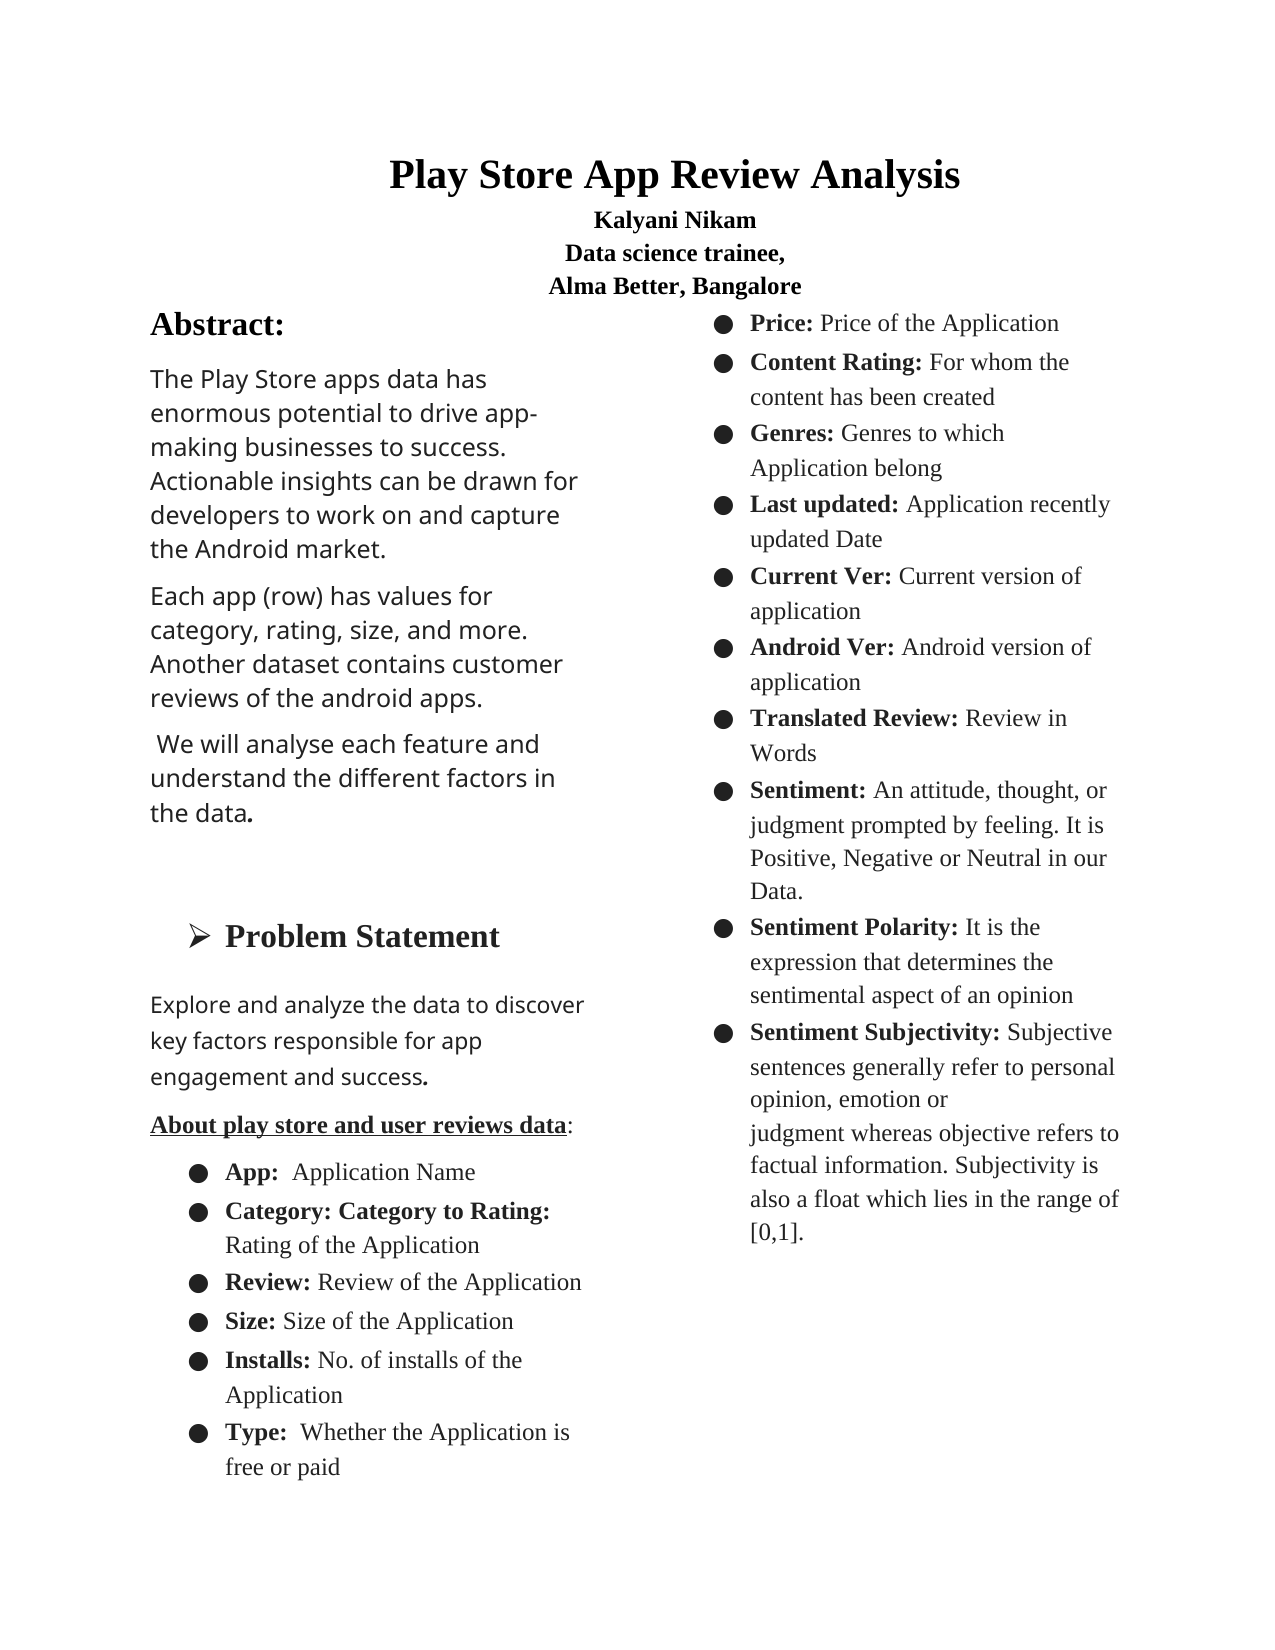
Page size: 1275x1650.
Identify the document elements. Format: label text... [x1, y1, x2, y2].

list Sentiment Subjectivity: Subjective sentences generally refer to personal opinion, emotion or judgment whereas objective refers to factual information. Subjectivity is also a float which lies in the range of [0,1]. [712, 1013, 1125, 1245]
text Each app (row) has values for category, rating, size, and more. Another dataset contains customer reviews of the android apps. [150, 578, 600, 714]
text Explore and analyze the data to discover key factors responsible for app engagement and success. [150, 989, 600, 1092]
list Review: Review of the Application [187, 1264, 600, 1298]
list Sentiment: An attitude, thought, or judgment prompted by feeling. It is Positive, Negative or Neutral in our Data. [712, 771, 1125, 904]
list Problem Statement [187, 898, 600, 967]
list Category: Category to Rating: Rating of the Application [187, 1192, 600, 1259]
text Data science trainee, [150, 238, 1125, 267]
list Android Ver: Android version of application [712, 629, 1125, 696]
text Play Store App Review Analysis [150, 150, 1125, 198]
text Kalyani Nikam [150, 205, 1125, 234]
list Genres: Genres to which Application belong [712, 415, 1125, 482]
text Abstract: [150, 304, 600, 342]
list Size: Size of the Application [187, 1303, 600, 1337]
list Translated Review: Review in Words [712, 700, 1125, 767]
text Alma Better, Bangalore [150, 271, 1125, 300]
list Installs: No. of installs of the Application [187, 1342, 600, 1409]
list Price: Price of the Application [712, 304, 1125, 338]
list App: Application Name [187, 1153, 600, 1187]
list Sentiment Polarity: It is the expression that determines the sentimental aspect of an opinion [712, 909, 1125, 1009]
text About play store and user reviews data: [150, 1110, 600, 1138]
list Content Rating: For whom the content has been created [712, 343, 1125, 410]
list Last updated: Application recently updated Date [712, 486, 1125, 553]
text The Play Store apps data has enormous potential to drive app-making businesses to success. Actionable insights can be drawn for developers to work on and capture the Android market. [150, 361, 600, 566]
list Type: Whether the Application is free or paid [187, 1413, 600, 1480]
list Current Ver: Current version of application [712, 557, 1125, 624]
text We will analyse each feature and understand the different factors in the data. [150, 727, 600, 829]
